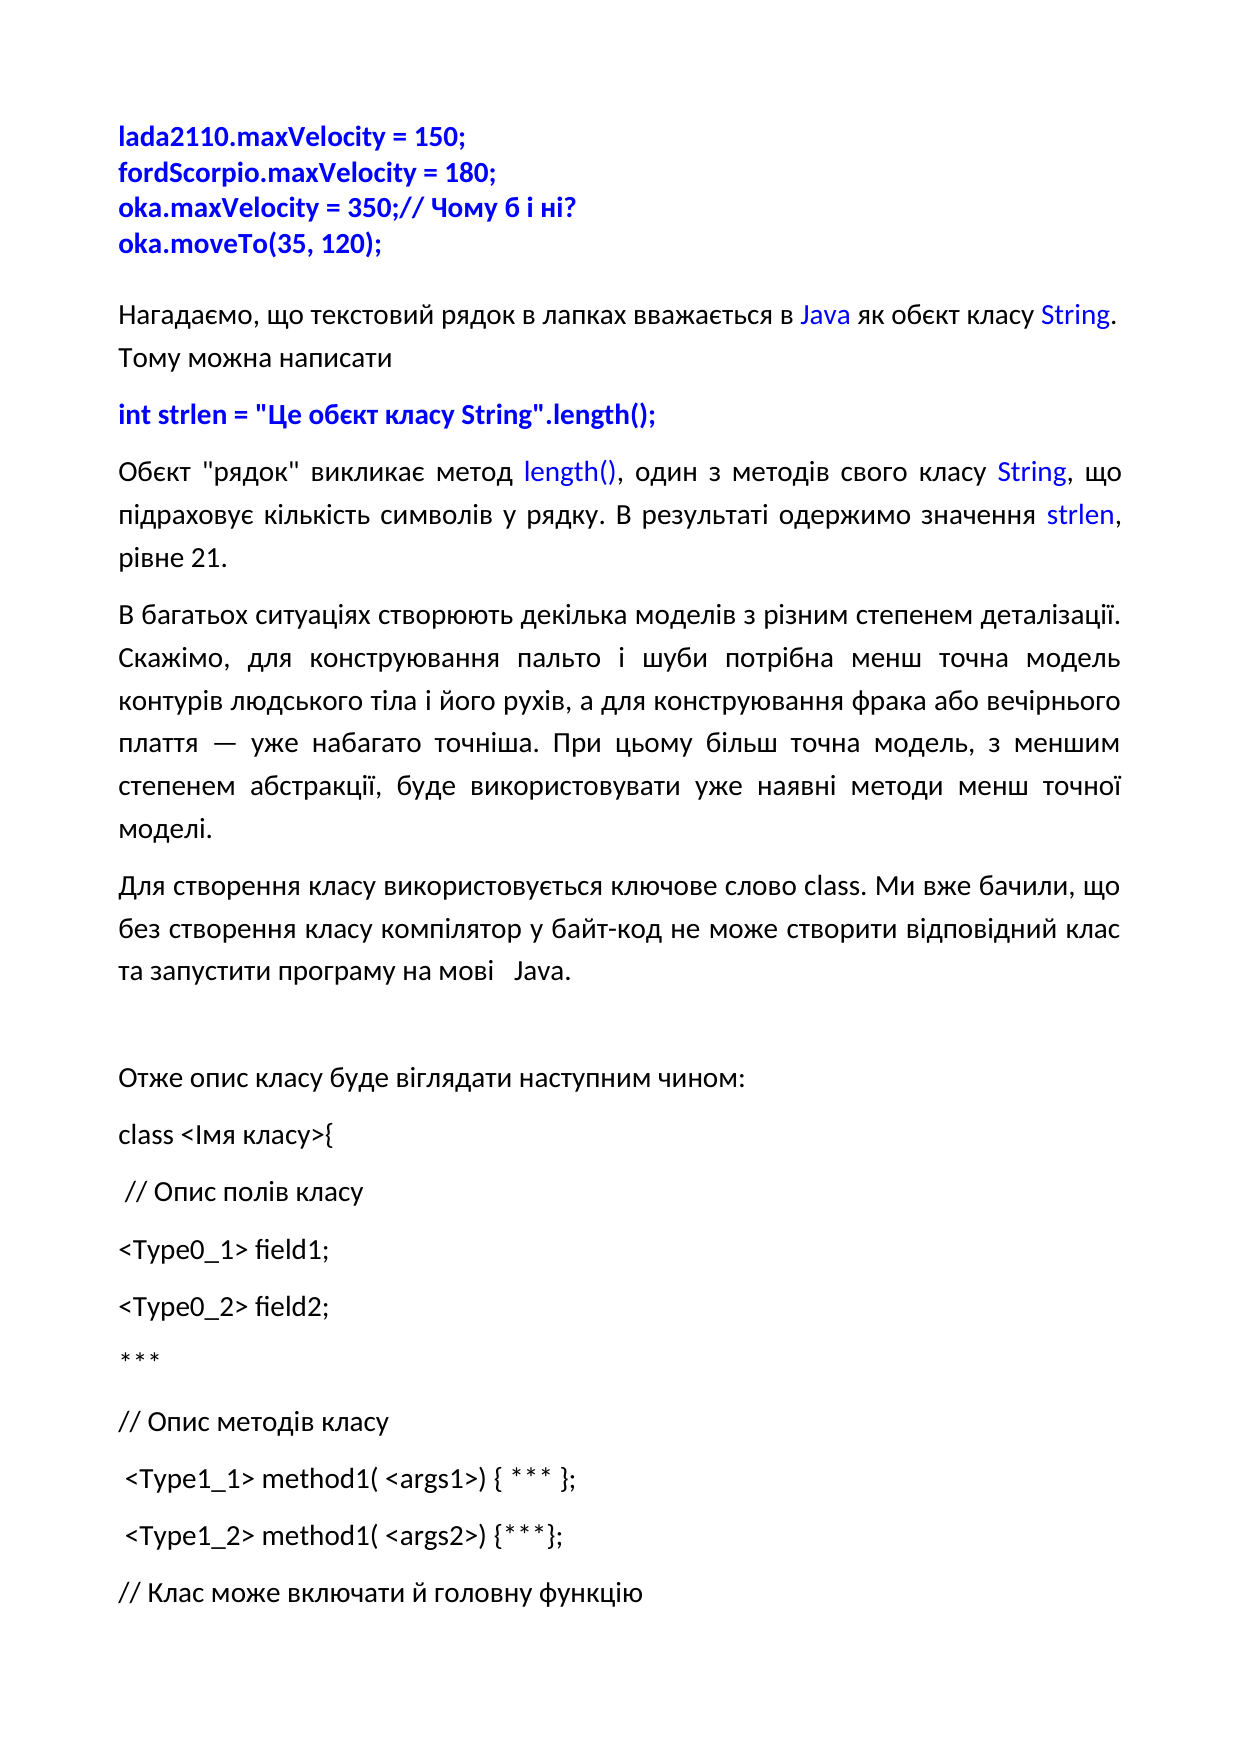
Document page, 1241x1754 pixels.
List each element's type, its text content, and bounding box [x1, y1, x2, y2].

text // Опис полів класу [118, 1173, 1122, 1209]
text // Клас може включати й головну функцію [118, 1574, 1122, 1610]
text // Опис методів класу [118, 1403, 1122, 1438]
text Обєкт "рядок" викликає метод length(), один з методів свого класу String, що підраховує кількість символів у рядку. В результаті одержимо значення strlen, рівне 21. [118, 453, 1122, 574]
text Для створення класу використовується ключове слово class. Ми вже бачили, що без створення класу компілятор у байт-код не може створити відповідний клас та запустити програму на мові Java. [118, 867, 1122, 988]
text <Type1_2> method1( <args2>) {***}; [118, 1517, 1122, 1553]
text int strlen = "Це обєкт класу String".length(); [118, 396, 1122, 432]
text <Type0_2> field2; [118, 1288, 1122, 1324]
text Отже опис класу буде віглядати наступним чином: [118, 1059, 1122, 1094]
text fordScorpio.maxVelocity = 180; [118, 154, 1122, 189]
text Нагадаємо, що текстовий рядок в лапках вважається в Java як обєкт класу String. Тому можна написати [118, 296, 1122, 374]
text class <Імя класу>{ [118, 1116, 1122, 1152]
text oka.maxVelocity = 350;// Чому б і ні? [118, 189, 1122, 225]
text <Type0_1> field1; [118, 1231, 1122, 1266]
text В багатьох ситуаціях створюють декілька моделів з різним степенем деталізації. Скажімо, для конструювання пальто і шуби потрібна менш точна модель контурів людського тіла і його рухів, а для конструювання фрака або вечірнього плаття — уже набагато точніша. При цьому більш точна модель, з меншим степенем абстракції, буде використовувати уже наявні методи менш точної моделі. [118, 596, 1122, 845]
text oka.moveTo(35, 120); [118, 225, 1122, 261]
text <Type1_1> method1( <args1>) { *** }; [118, 1460, 1122, 1496]
text lada2110.maxVelocity = 150; [118, 118, 1122, 154]
text *** [118, 1345, 1122, 1381]
